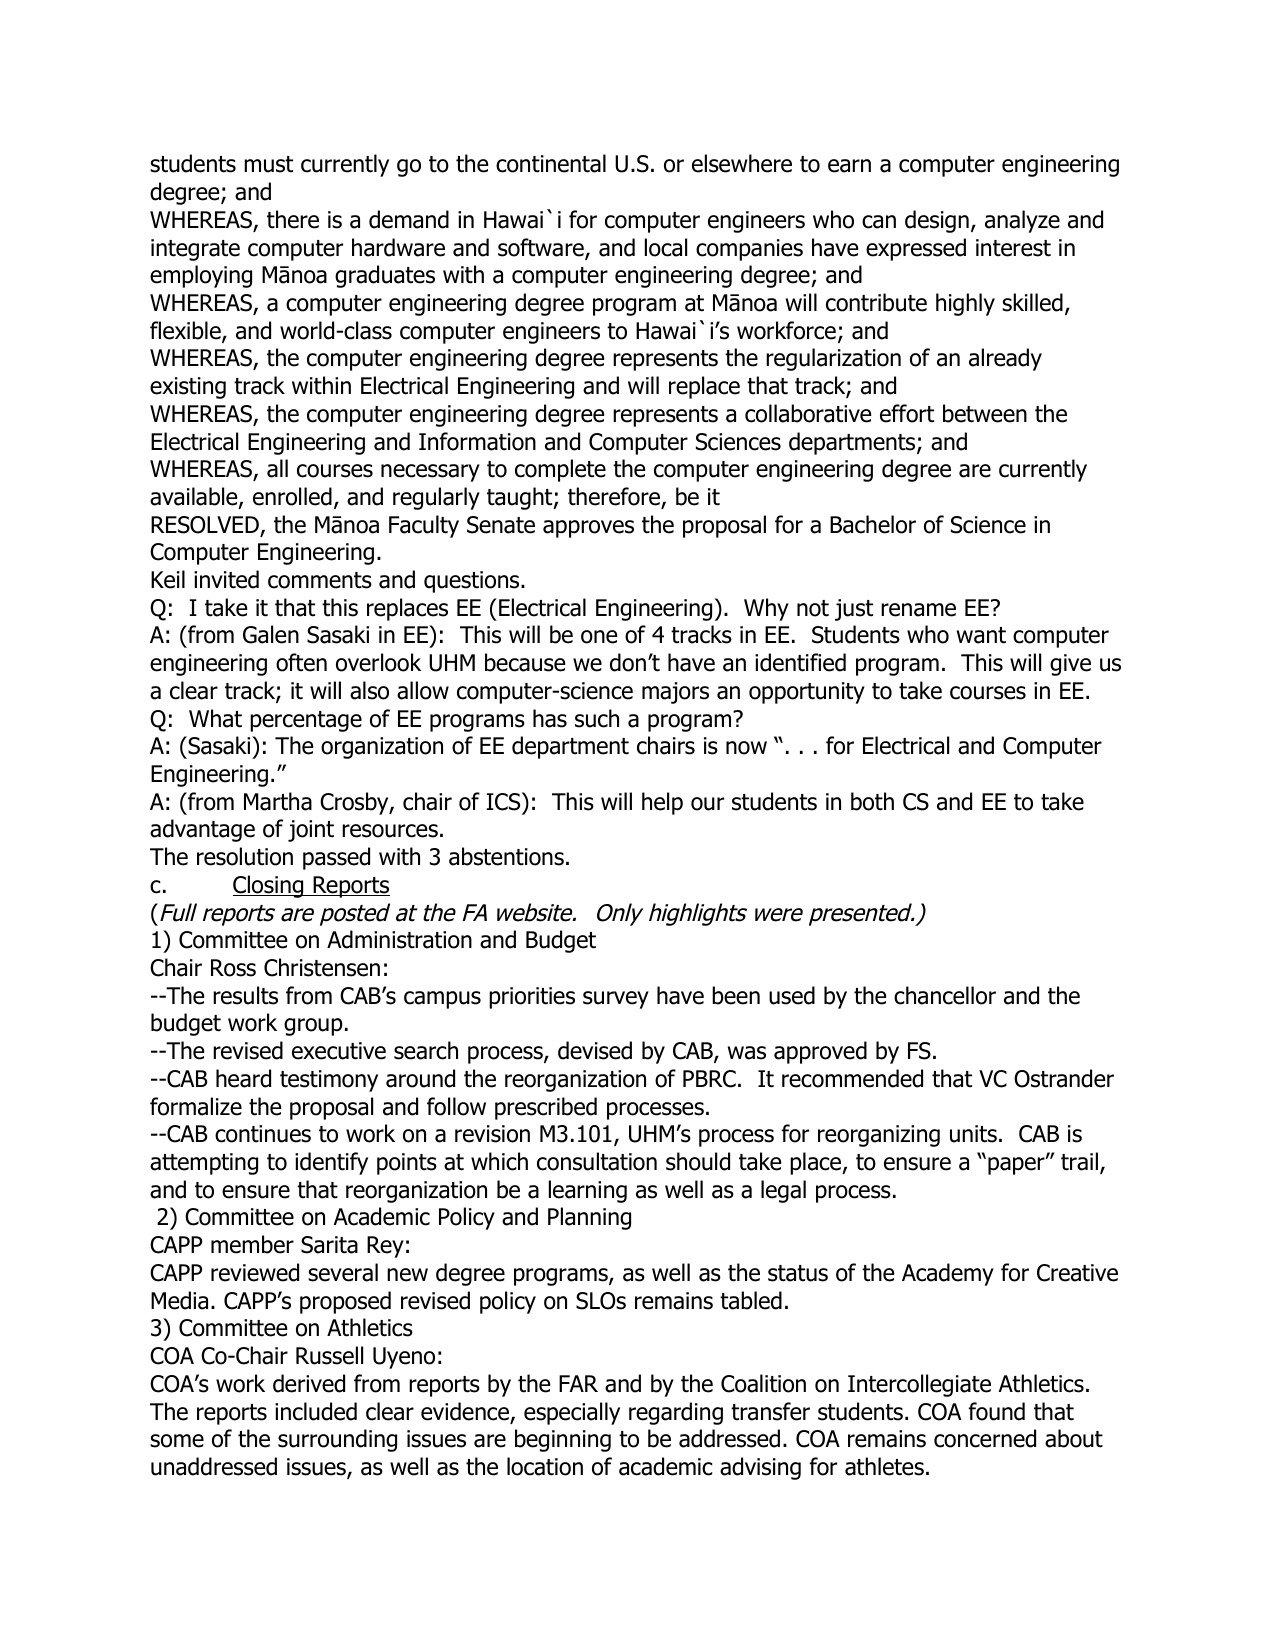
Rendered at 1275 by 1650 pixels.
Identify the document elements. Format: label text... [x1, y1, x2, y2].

text The resolution passed with 3 abstentions. [150, 843, 1125, 870]
text Keil invited comments and questions. [150, 566, 1125, 593]
text --The results from CAB’s campus priorities survey have been used by the chancellor and the budget work group. [150, 981, 1125, 1037]
text A: (from Martha Crosby, chair of ICS): This will help our students in both CS and EE to take advantage of joint resources. [150, 787, 1125, 843]
text WHEREAS, there is a demand in Hawai`i for computer engineers who can design, analyze and integrate computer hardware and software, and local companies have expressed interest in employing Mānoa graduates with a computer engineering degree; and [150, 205, 1125, 288]
text CAPP member Sarita Rey: [150, 1231, 1125, 1258]
text Chair Ross Christensen: [150, 953, 1125, 981]
text WHEREAS, the computer engineering degree represents the regularization of an already existing track within Electrical Engineering and will replace that track; and [150, 344, 1125, 399]
text 1) Committee on Administration and Budget [150, 926, 1125, 953]
text COA’s work derived from reports by the FAR and by the Coalition on Intercollegiate Athletics. The reports included clear evidence, especially regarding transfer students. COA found that some of the surrounding issues are beginning to be addressed. COA remains concerned about unaddressed issues, as well as the location of academic advising for athletes. [150, 1369, 1125, 1480]
text Q: What percentage of EE programs has such a program? [150, 704, 1125, 732]
text RESOLVED, the Mānoa Faculty Senate approves the proposal for a Bachelor of Science in Computer Engineering. [150, 510, 1125, 566]
text COA Co-Chair Russell Uyeno: [150, 1342, 1125, 1369]
text CAPP reviewed several new degree programs, as well as the status of the Academy for Creative Media. CAPP’s proposed revised policy on SLOs remains tabled. [150, 1258, 1125, 1314]
text A: (from Galen Sasaki in EE): This will be one of 4 tracks in EE. Students who want computer engineering often overlook UHM because we don’t have an identified program. This will give us a clear track; it will also allow computer-science majors an opportunity to take courses in EE. [150, 621, 1125, 704]
text 3) Committee on Athletics [150, 1314, 1125, 1342]
text (Full reports are posted at the FA website. Only highlights were presented.) [150, 898, 1125, 926]
text WHEREAS, the computer engineering degree represents a collaborative effort between the Electrical Engineering and Information and Computer Sciences departments; and [150, 399, 1125, 455]
text WHEREAS, all courses necessary to complete the computer engineering degree are currently available, enrolled, and regularly taught; therefore, be it [150, 455, 1125, 510]
text --CAB continues to work on a revision M3.101, UHM’s process for reorganizing units. CAB is attempting to identify points at which consultation should take place, to ensure a “paper” trail, and to ensure that reorganization be a learning as well as a legal process. [150, 1120, 1125, 1203]
text A: (Sasaki): The organization of EE department chairs is now “. . . for Electrical and Computer Engineering.” [150, 732, 1125, 787]
text --CAB heard testimony around the reorganization of PBRC. It recommended that VC Ostrander formalize the proposal and follow prescribed processes. [150, 1064, 1125, 1120]
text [150, 150, 1125, 205]
text WHEREAS, a computer engineering degree program at Mānoa will contribute highly skilled, flexible, and world-class computer engineers to Hawai`i’s workforce; and [150, 288, 1125, 344]
text c. Closing Reports [150, 870, 1125, 898]
text --The revised executive search process, devised by CAB, was approved by FS. [150, 1037, 1125, 1064]
text 2) Committee on Academic Policy and Planning [150, 1203, 1125, 1231]
text Q: I take it that this replaces EE (Electrical Engineering). Why not just rename EE? [150, 593, 1125, 621]
